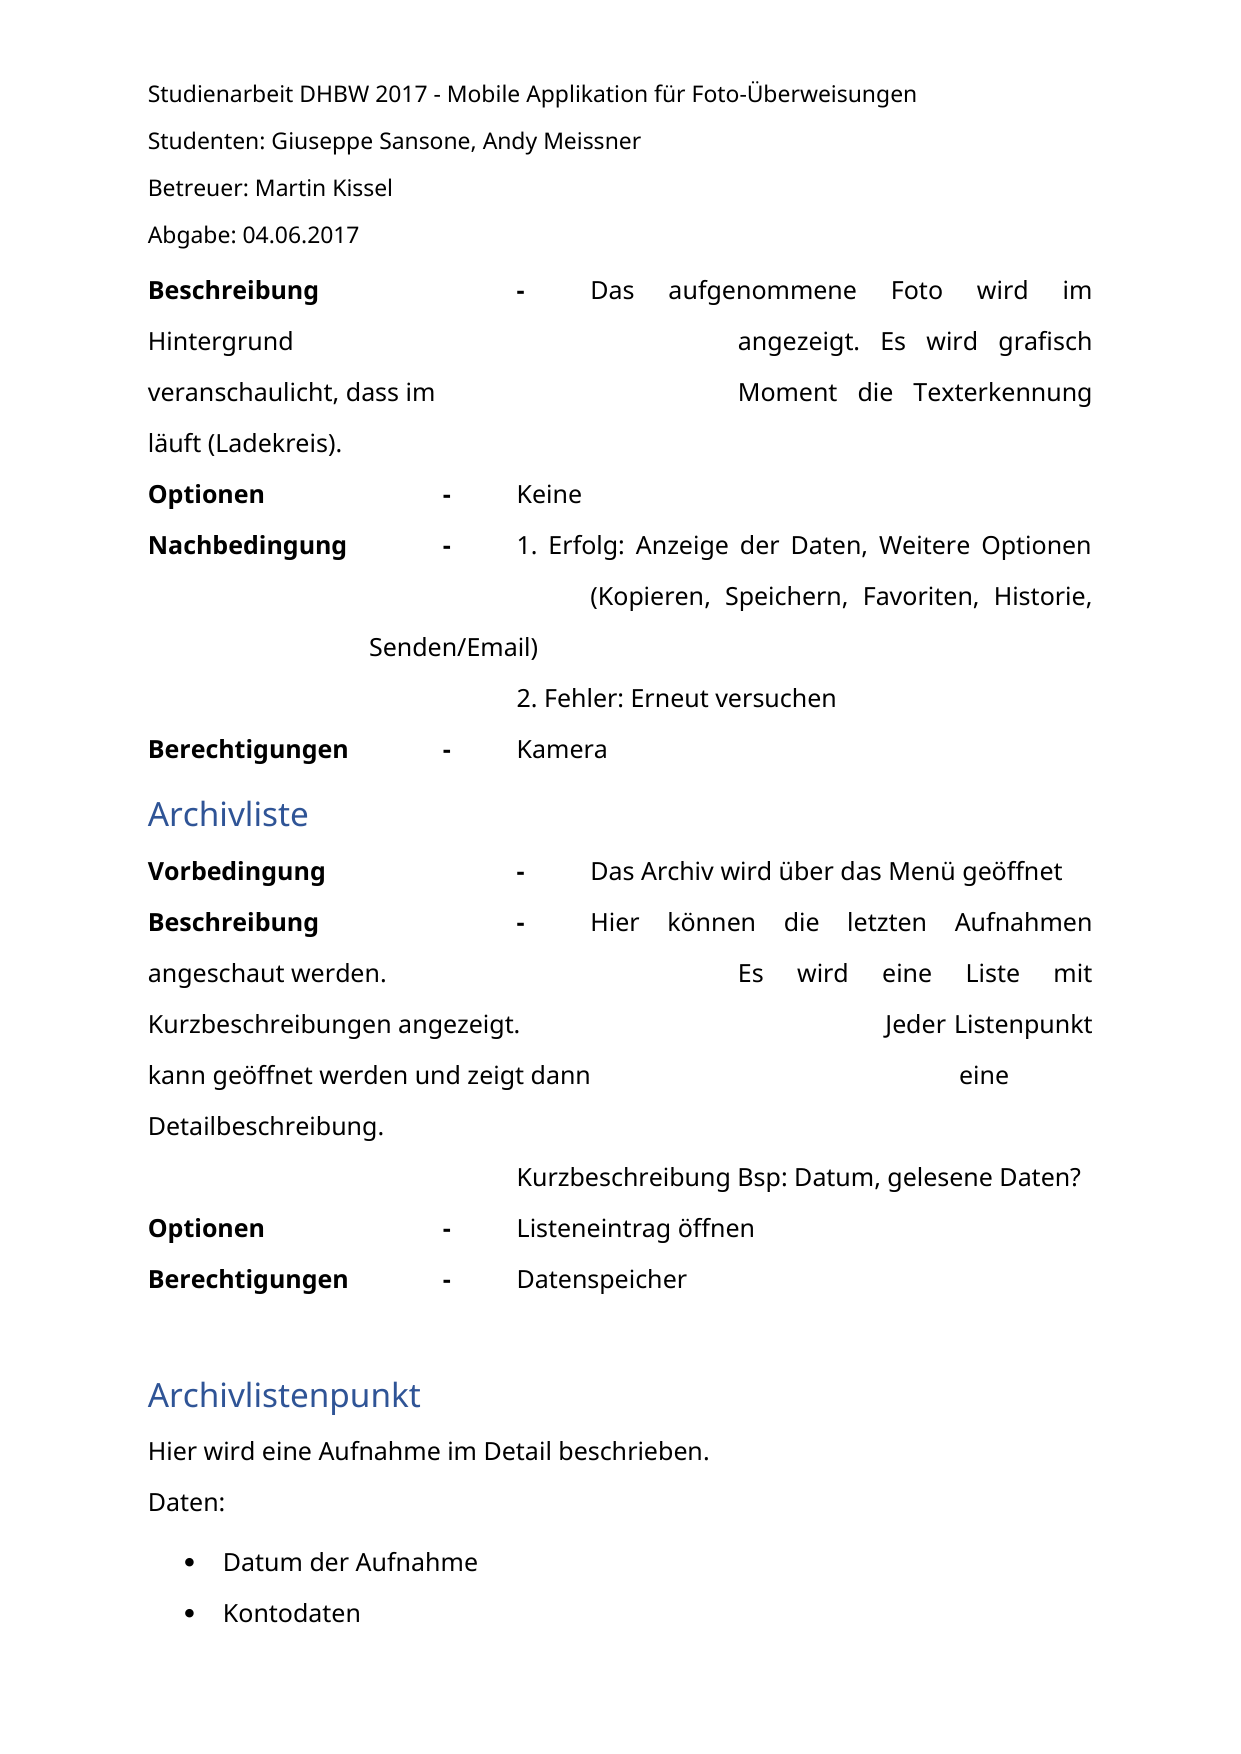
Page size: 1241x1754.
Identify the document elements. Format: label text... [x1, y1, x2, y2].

text Beschreibung - Das aufgenommene Foto wird im Hintergrund angezeigt. Es wird grafisch veranschaulicht, dass im Moment die Texterkennung läuft (Ladekreis). [148, 272, 1093, 459]
text Vorbedingung - Das Archiv wird über das Menü geöffnet [148, 853, 1093, 887]
text 2. Fehler: Erneut versuchen [148, 681, 1093, 715]
text Optionen - Keine [148, 477, 1093, 511]
subtitle Archivliste [148, 791, 1093, 837]
list Kontodaten [185, 1596, 1093, 1629]
text Hier wird eine Aufnahme im Detail beschrieben. [148, 1434, 1093, 1468]
subtitle Archivlistenpunkt [148, 1372, 1093, 1417]
text Daten: [148, 1485, 1093, 1519]
text Optionen - Listeneintrag öffnen [148, 1211, 1093, 1244]
text Kurzbeschreibung Bsp: Datum, gelesene Daten? [148, 1159, 1093, 1193]
text Berechtigungen - Kamera [148, 732, 1093, 766]
list Datum der Aufnahme [185, 1544, 1093, 1578]
text Beschreibung - Hier können die letzten Aufnahmen angeschaut werden. Es wird eine Liste mit Kurzbeschreibungen angezeigt. Jeder Listenpunkt kann geöffnet werden und zeigt dann eine Detailbeschreibung. [148, 904, 1093, 1142]
text Berechtigungen - Datenspeicher [148, 1262, 1093, 1296]
text Nachbedingung - 1. Erfolg: Anzeige der Daten, Weitere Optionen (Kopieren, Speichern, Favoriten, Historie, Senden/Email) [148, 528, 1093, 664]
